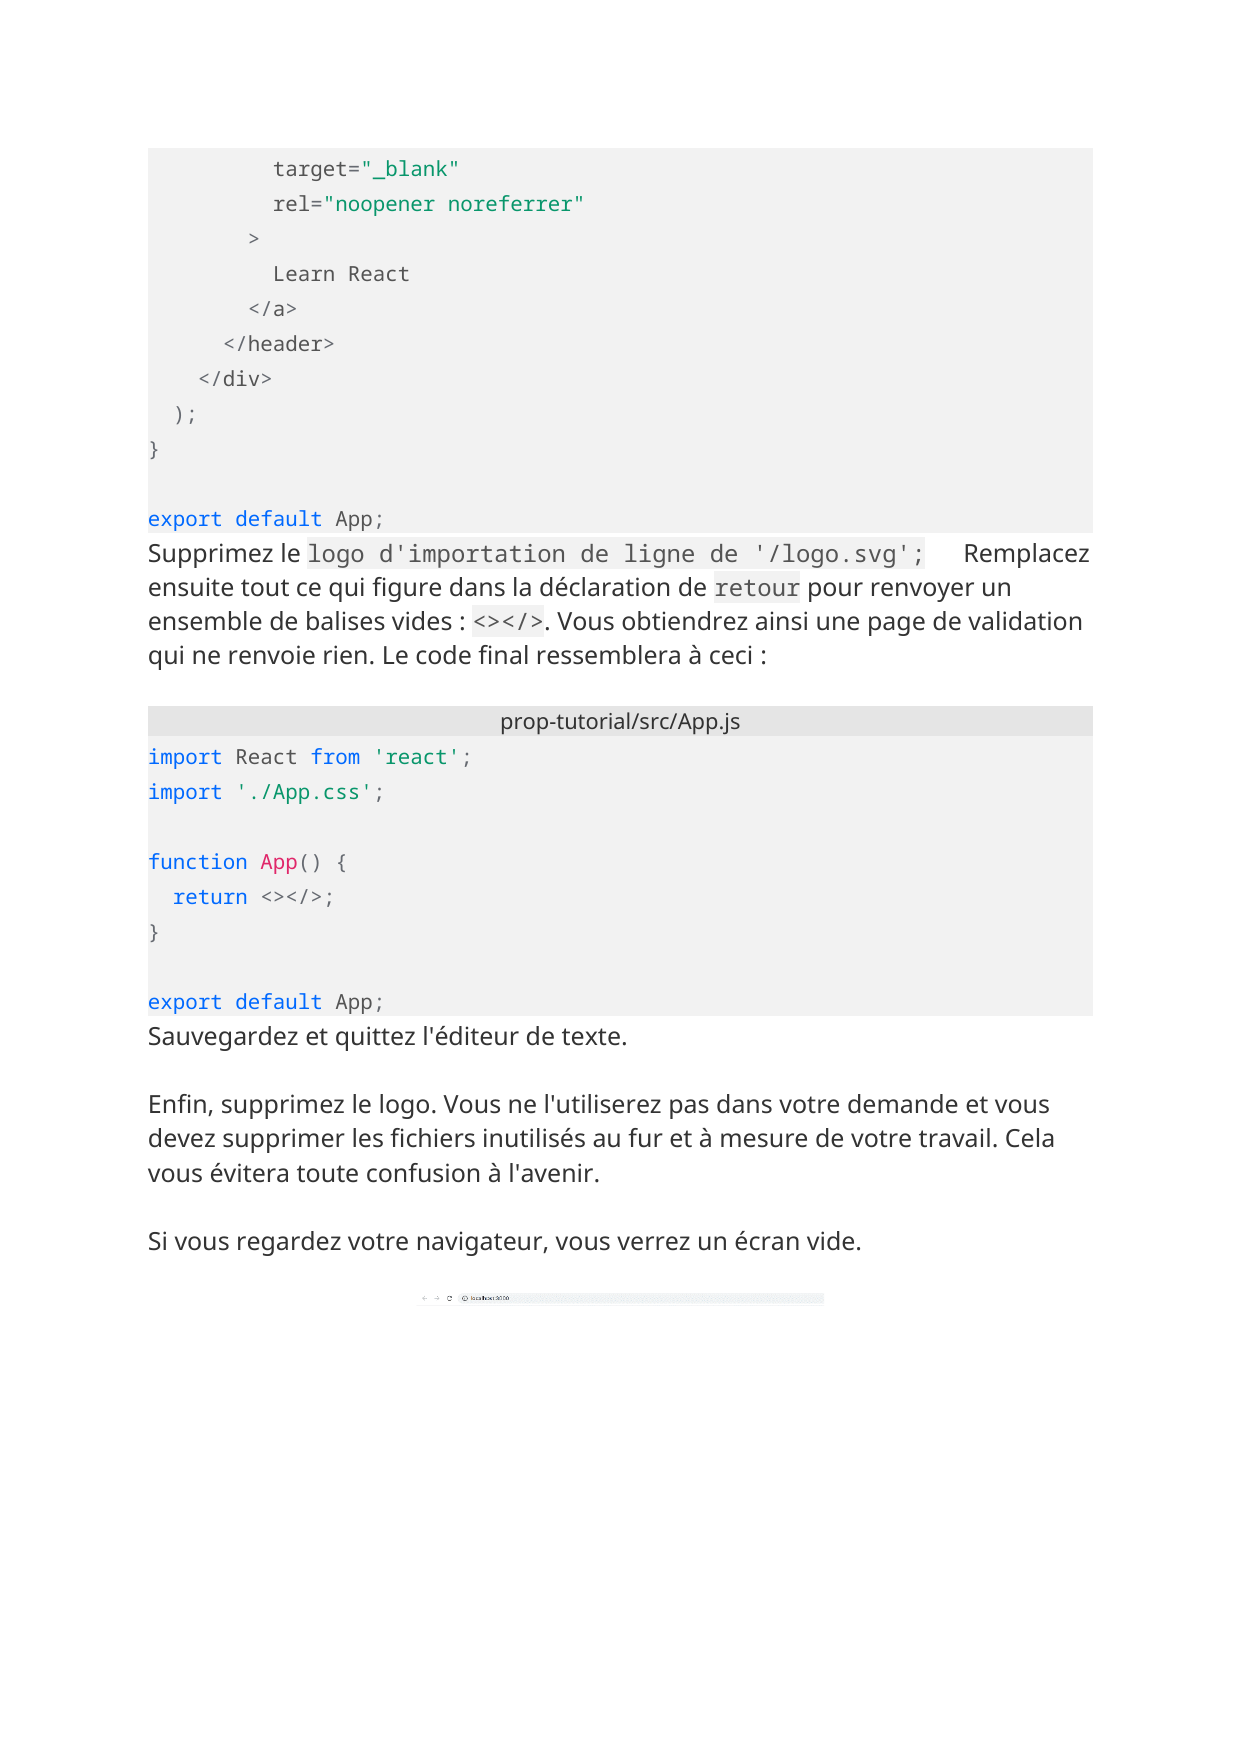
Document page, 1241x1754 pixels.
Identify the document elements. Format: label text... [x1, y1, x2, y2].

text export default App; [148, 981, 1093, 1016]
text } [148, 911, 1093, 946]
text return <></>; [148, 876, 1093, 911]
text prop-tutorial/src/App.js [148, 706, 1093, 736]
text Sauvegardez et quittez l'éditeur de texte. [148, 1019, 1093, 1053]
text function App() { [148, 841, 1093, 876]
text import './App.css'; [148, 771, 1093, 806]
text </a> [148, 288, 1093, 323]
text > [148, 218, 1093, 253]
text Supprimez le logo d'importation de ligne de '/logo.svg'; Remplacez ensuite tout ce qui figure dans la déclaration de retour pour renvoyer un ensemble de balises vides : <></>. Vous obtiendrez ainsi une page de validation qui ne renvoie rien. Le code final ressemblera à ceci : [148, 535, 1093, 672]
text target="_blank" [148, 148, 1093, 183]
text Si vous regardez votre navigateur, vous verrez un écran vide. [148, 1224, 1093, 1258]
picture [416, 1292, 825, 1516]
text </header> [148, 323, 1093, 358]
text Learn React [148, 253, 1093, 288]
text } [148, 428, 1093, 463]
text rel="noopener noreferrer" [148, 183, 1093, 218]
text import React from 'react'; [148, 736, 1093, 771]
text export default App; [148, 498, 1093, 533]
text </div> [148, 358, 1093, 393]
text ); [148, 393, 1093, 428]
text Enfin, supprimez le logo. Vous ne l'utiliserez pas dans votre demande et vous devez supprimer les fichiers inutilisés au fur et à mesure de votre travail. Cela vous évitera toute confusion à l'avenir. [148, 1087, 1093, 1189]
